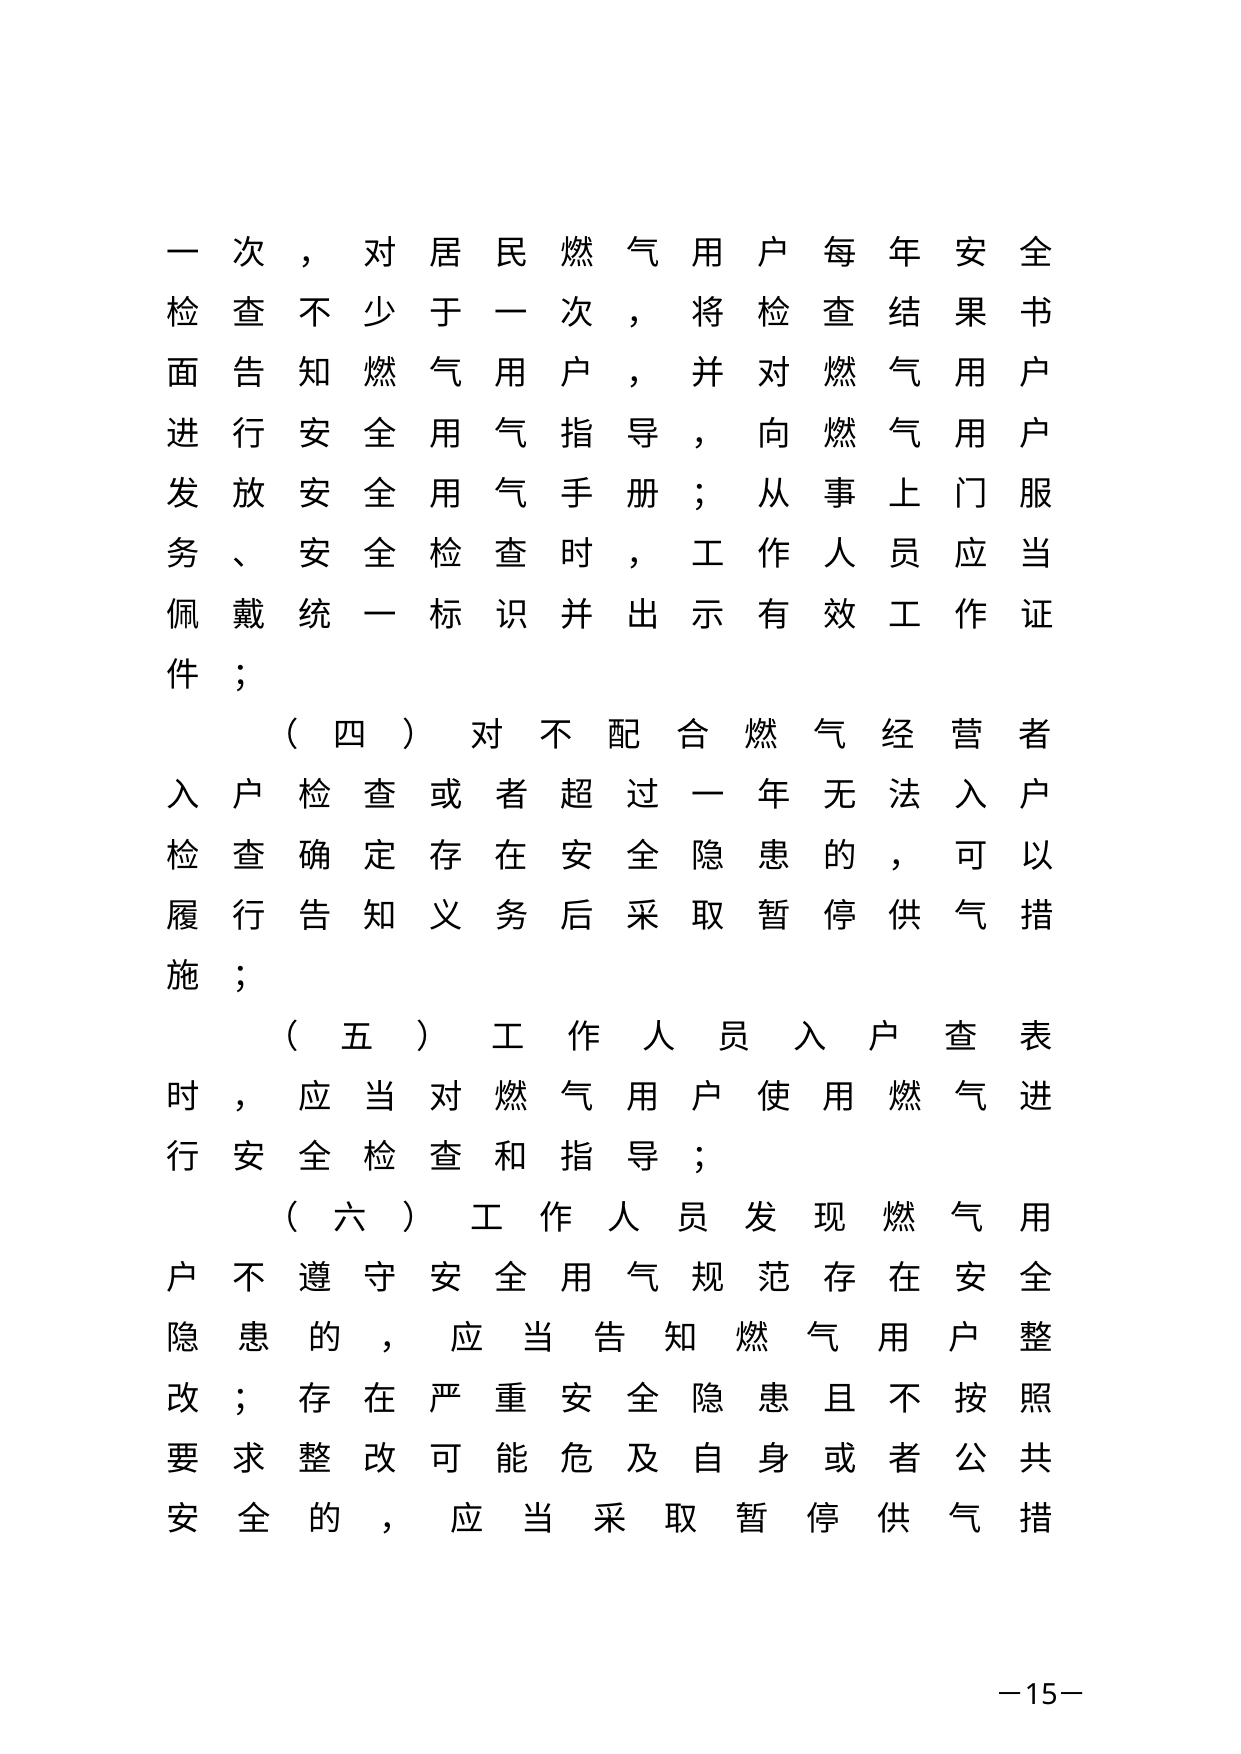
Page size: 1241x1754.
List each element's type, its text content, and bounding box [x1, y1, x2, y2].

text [167, 219, 1085, 702]
text （四）对不配合燃气经营者入户检查或者超过一年无法入户检查确定存在安全隐患的，可以履行告知义务后采取暂停供气措施； [167, 702, 1085, 1003]
text （五）工作人员入户查表时，应当对燃气用户使用燃气进行安全检查和指导； [167, 1003, 1085, 1184]
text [167, 1184, 1085, 1546]
